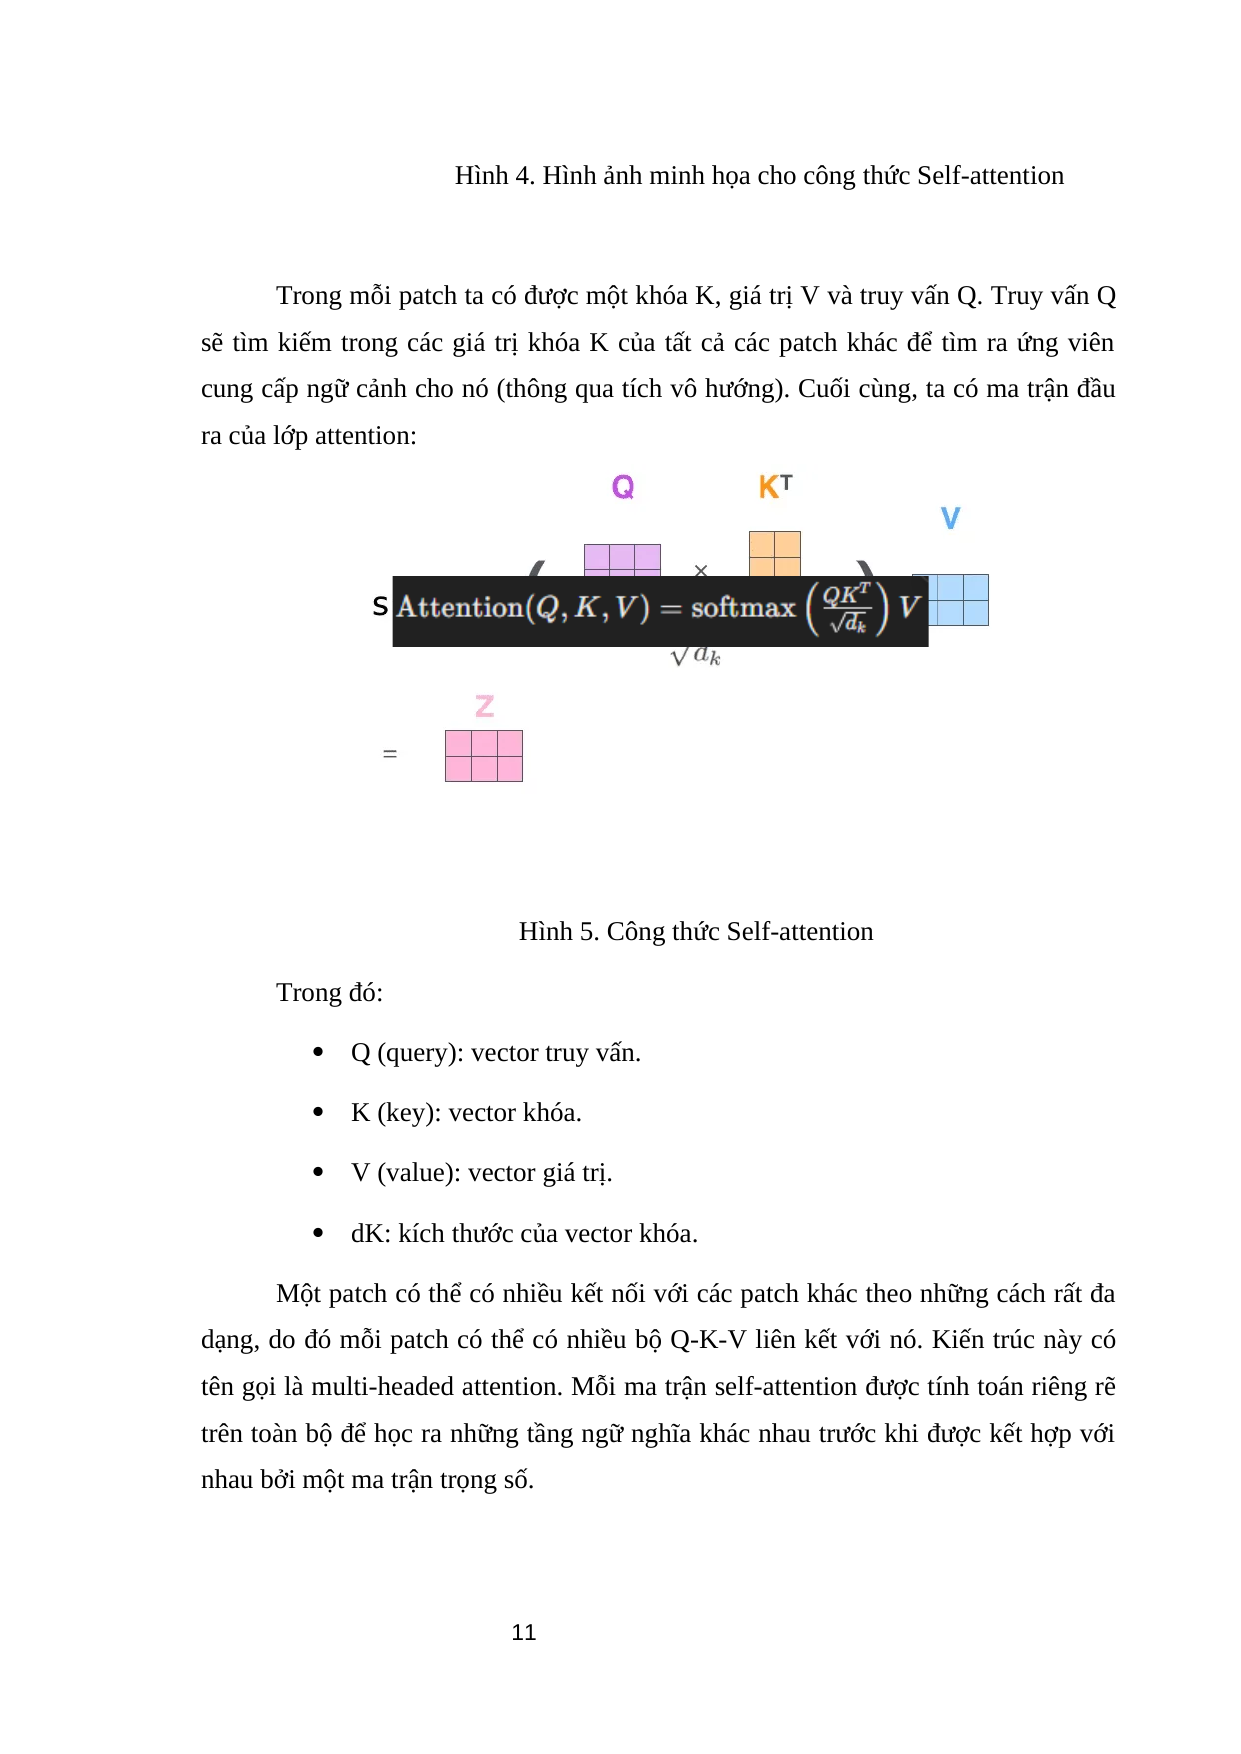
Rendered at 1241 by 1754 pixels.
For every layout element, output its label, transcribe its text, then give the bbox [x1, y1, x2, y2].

list Q (query): vector truy vấn. [313, 1036, 1117, 1067]
list dK: kích thước của vector khóa. [313, 1217, 1117, 1248]
text Hình 4. Hình ảnh minh họa cho công thức Self-attention [402, 159, 1117, 190]
text Hình 5. Công thức Self-attention [276, 916, 1117, 947]
text Một patch có thể có nhiều kết nối với các patch khác theo những cách rất đa dạng, do đó mỗi patch có thể có nhiều bộ Q-K-V liên kết với nó. Kiến trúc này có tên gọi là multi-headed attention. Mỗi ma trận self-attention được tính toán riêng rẽ trên toàn bộ để học ra những tầng ngữ nghĩa khác nhau trước khi được kết hợp với nhau bởi một ma trận trọng số. [201, 1277, 1117, 1495]
text Trong mỗi patch ta có được một khóa K, giá trị V và truy vấn Q. Truy vấn Q sẽ tìm kiếm trong các giá trị khóa K của tất cả các patch khác để tìm ra ứng viên cung cấp ngữ cảnh cho nó (thông qua tích vô hướng). Cuối cùng, ta có ma trận đầu ra của lớp attention: [201, 279, 1117, 450]
list K (key): vector khóa. [313, 1096, 1117, 1127]
text Trong đó: [276, 976, 1117, 1007]
picture [239, 464, 1108, 802]
list V (value): vector giá trị. [313, 1156, 1117, 1188]
